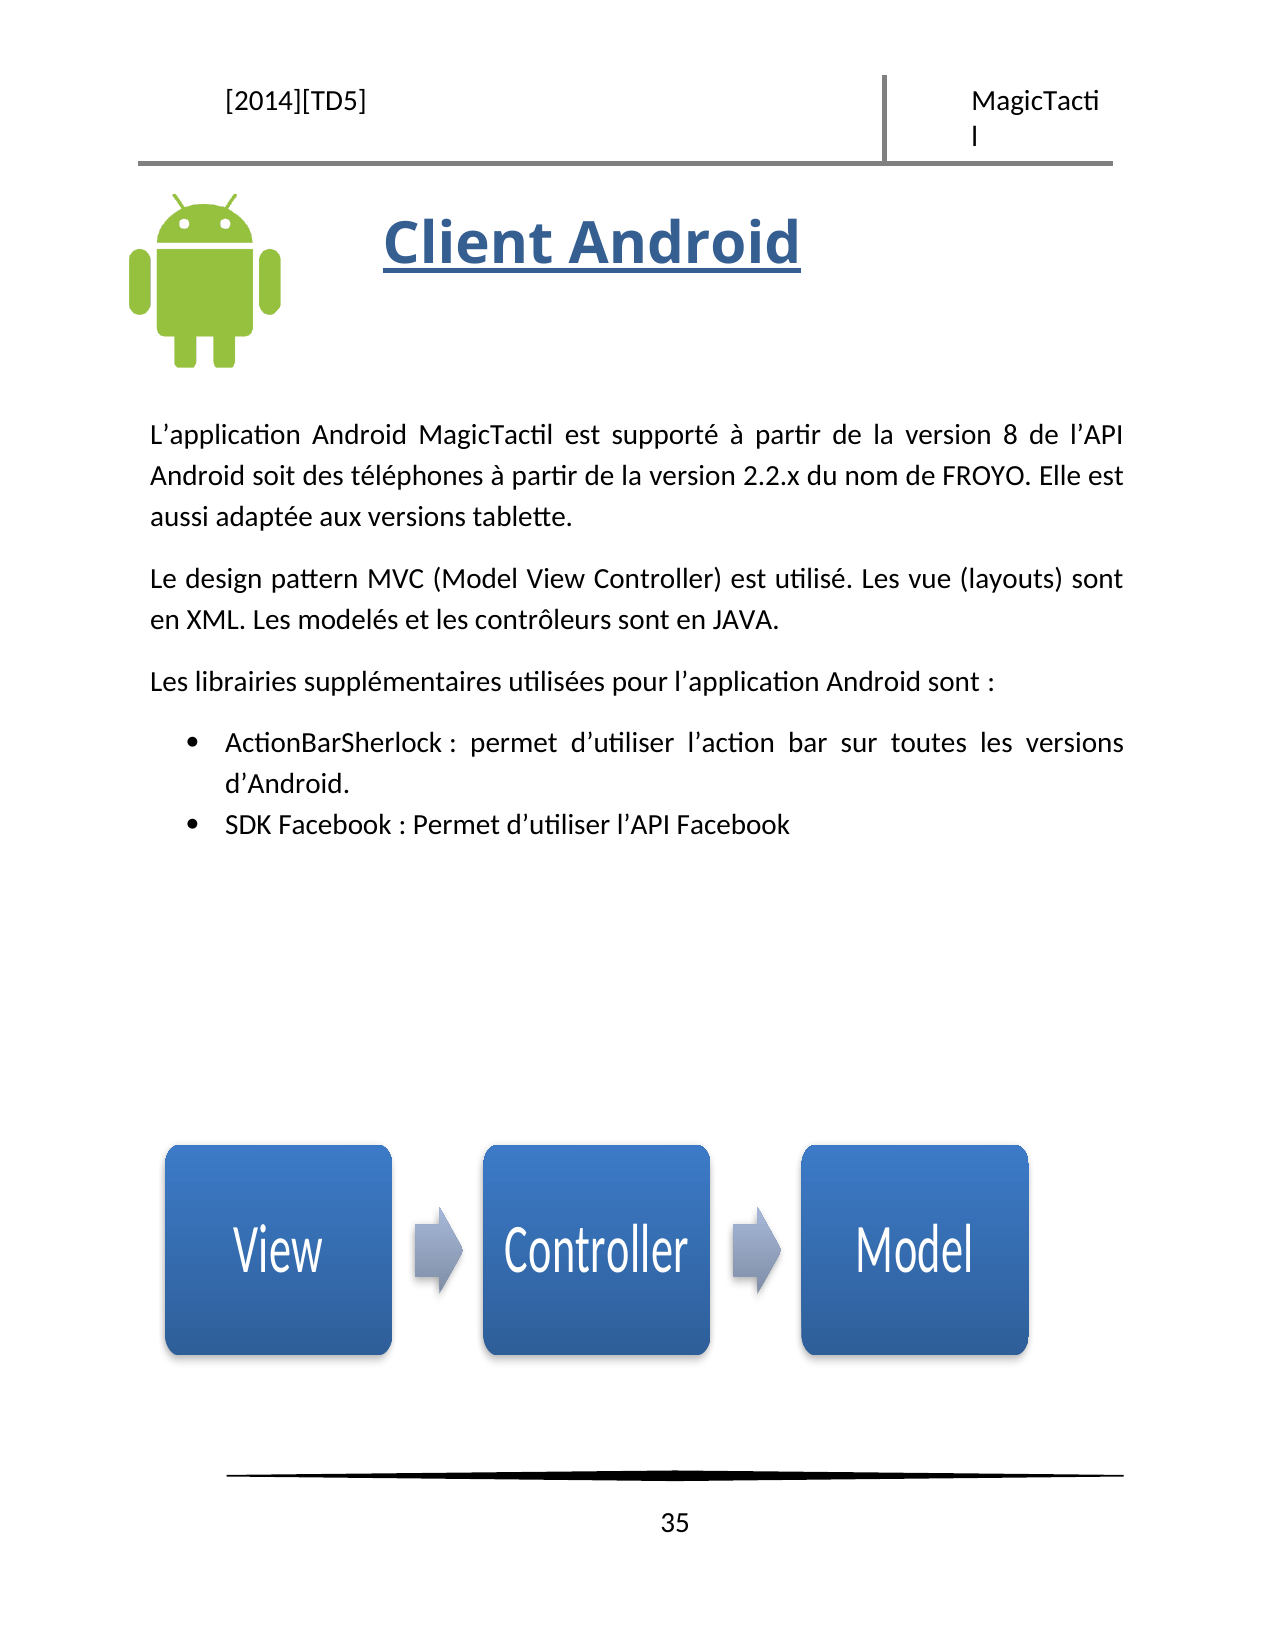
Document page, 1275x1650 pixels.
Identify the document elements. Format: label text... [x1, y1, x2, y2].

text Le design pattern MVC (Model View Controller) est utilisé. Les vue (layouts) sont en XML. Les modelés et les contrôleurs sont en JAVA. [150, 560, 1125, 637]
list SDK Facebook : Permet d’utiliser l’API Facebook [187, 806, 1125, 842]
list ActionBarSherlock : permet d’utiliser l’action bar sur toutes les versions d’Android. [187, 724, 1125, 801]
text L’application Android MagicTactil est supporté à partir de la version 8 de l’API Android soit des téléphones à partir de la version 2.2.x du nom de FROYO. Elle est aussi adaptée aux versions tablette. [150, 416, 1125, 534]
subtitle Client Android [246, 202, 1125, 281]
picture [119, 193, 289, 366]
text Les librairies supplémentaires utilisées pour l’application Android sont : [150, 663, 1125, 698]
